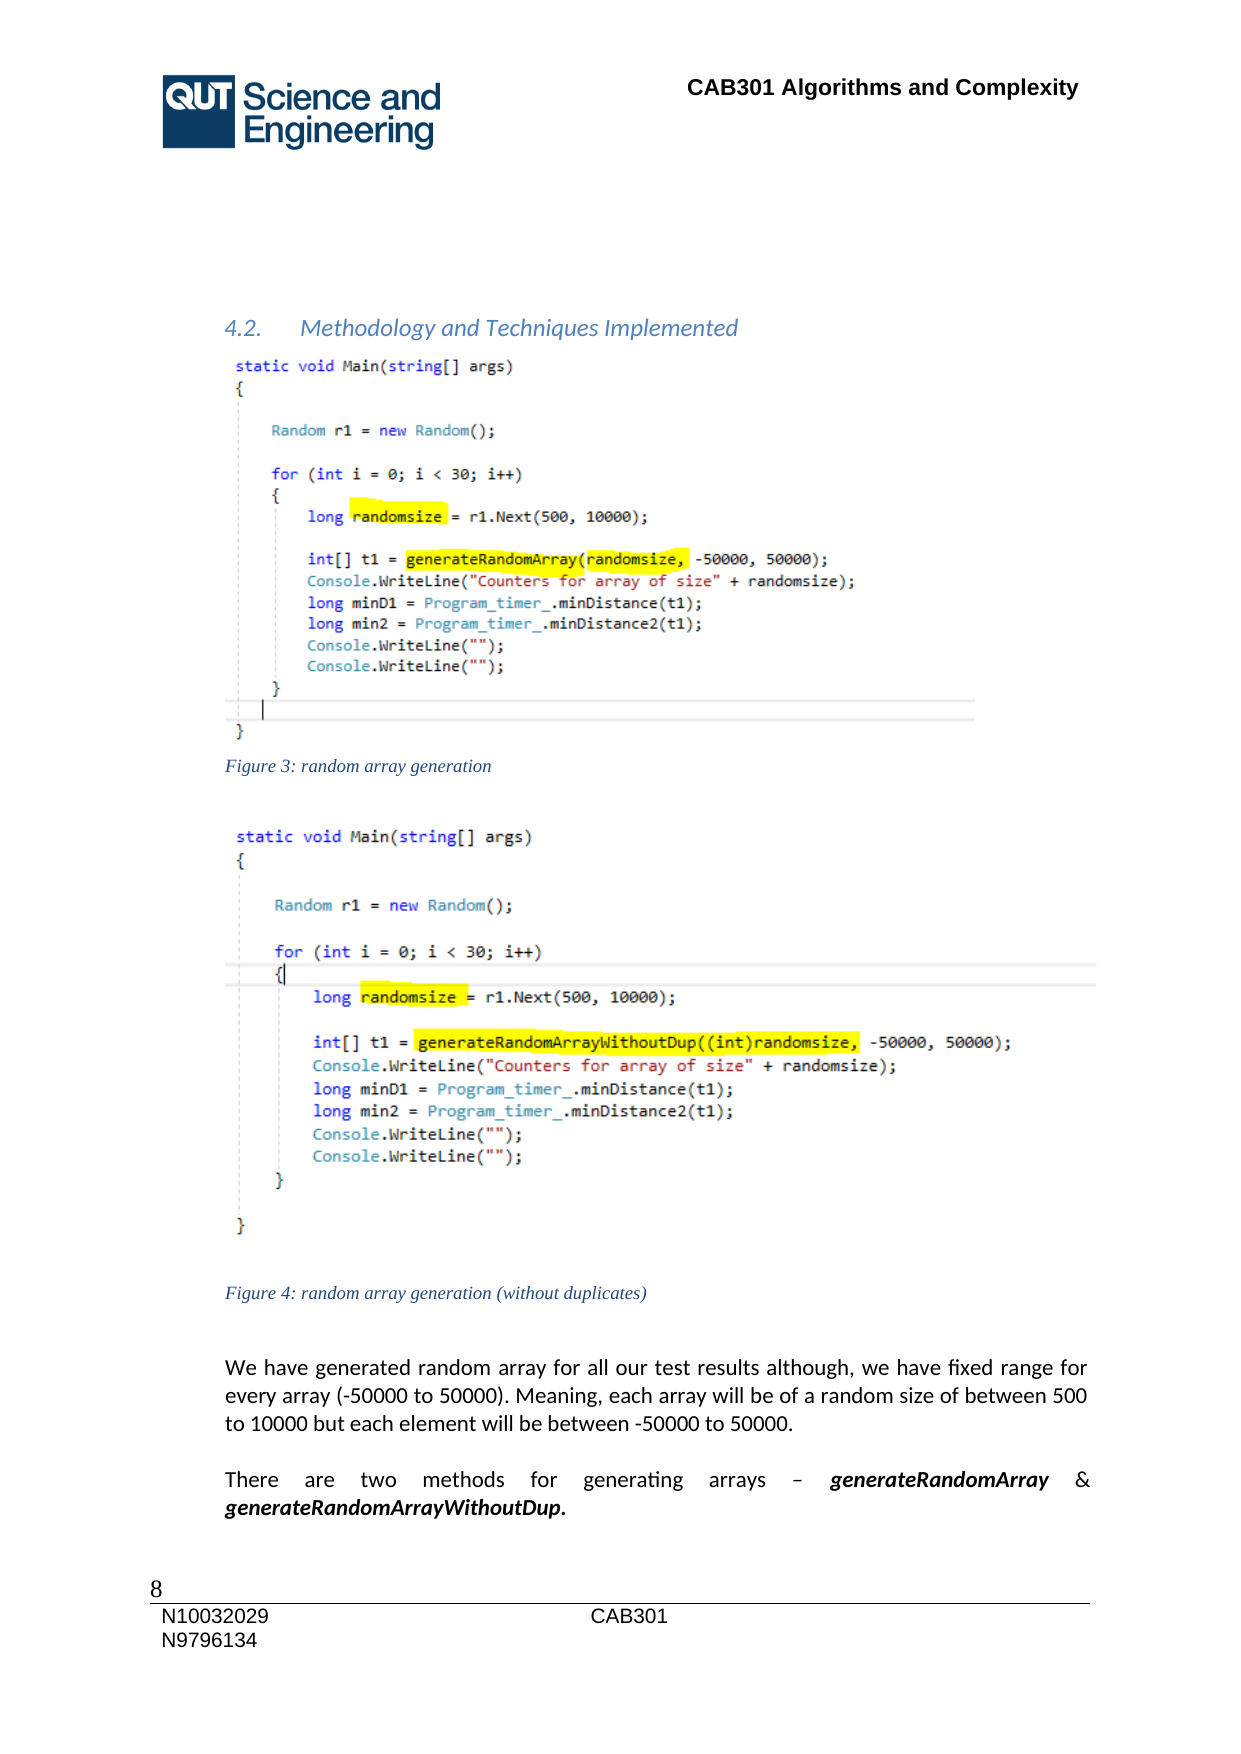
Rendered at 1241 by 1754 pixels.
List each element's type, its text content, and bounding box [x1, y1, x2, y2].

picture [225, 826, 1097, 1262]
picture [161, 73, 444, 152]
list Methodology and Techniques Implemented [224, 312, 1090, 343]
text Figure 4: random array generation (without duplicates) [225, 1282, 1090, 1304]
text Figure 3: random array generation [225, 755, 1090, 777]
list We have generated random array for all our test results although, we have fixed range for every array (-50000 to 50000). Meaning, each array will be of a random size of between 500 to 10000 but each element will be between -50000 to 50000. [225, 1353, 1090, 1437]
list There are two methods for generating arrays – generateRandomArray & generateRandomArrayWithoutDup. [225, 1465, 1090, 1521]
picture [225, 358, 975, 755]
